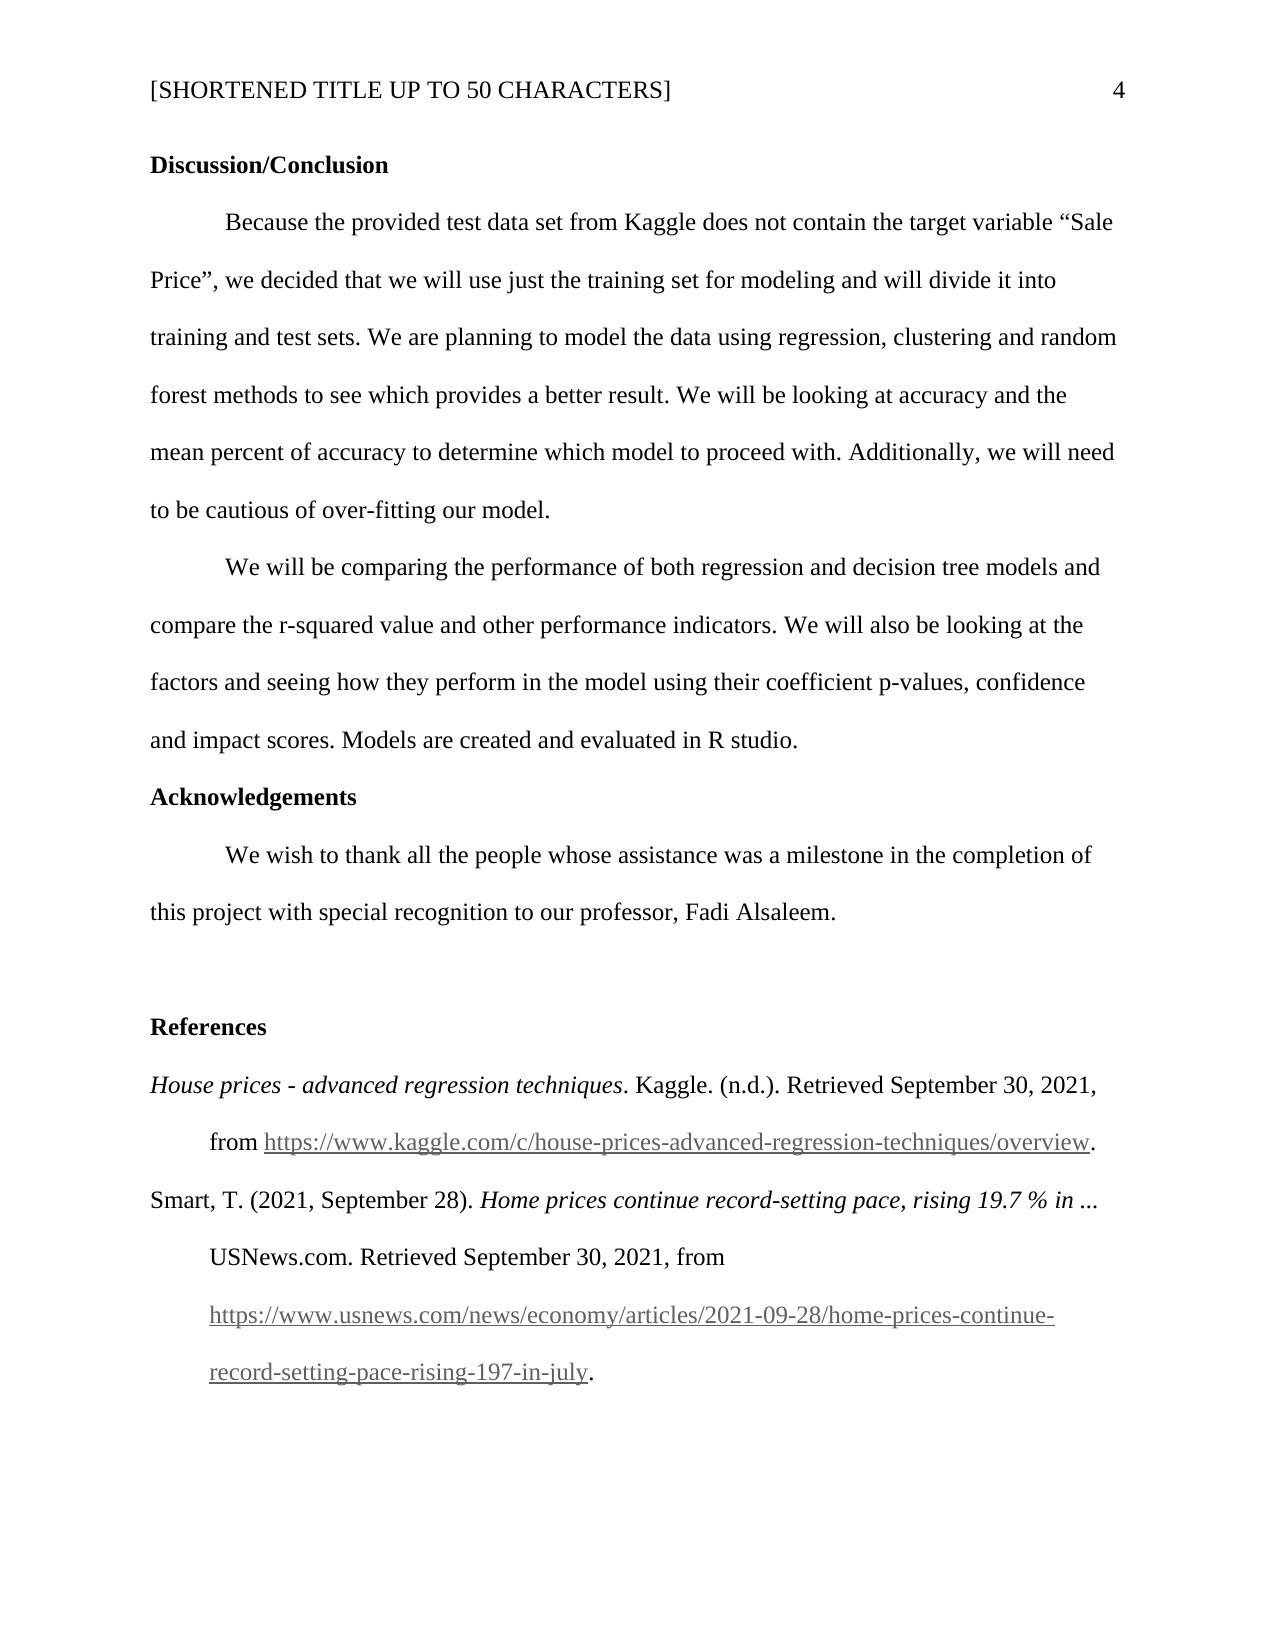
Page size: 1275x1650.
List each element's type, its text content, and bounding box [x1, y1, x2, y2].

subtitle Discussion/Conclusion [150, 150, 1125, 179]
text Smart, T. (2021, September 28). Home prices continue record-setting pace, rising 19.7 % in ... USNews.com. Retrieved September 30, 2021, from https://www.usnews.com/news/economy/articles/2021-09-28/home-prices-continue-record-setting-pace-rising-197-in-july. [150, 1185, 1125, 1386]
subtitle Acknowledgements [150, 782, 1125, 811]
subtitle References [150, 1012, 1125, 1041]
text Because the provided test data set from Kaggle does not contain the target variable “Sale Price”, we decided that we will use just the training set for modeling and will divide it into training and test sets. We are planning to model the data using regression, clustering and random forest methods to see which provides a better result. We will be looking at accuracy and the mean percent of accuracy to determine which model to proceed with. Additionally, we will need to be cautious of over-fitting our model. [150, 207, 1125, 524]
text We will be comparing the performance of both regression and decision tree models and compare the r-squared value and other performance indicators. We will also be looking at the factors and seeing how they perform in the model using their coefficient p-values, confidence and impact scores. Models are created and evaluated in R studio. [150, 552, 1125, 754]
text We wish to thank all the people whose assistance was a milestone in the completion of this project with special recognition to our professor, Fadi Alsaleem. [150, 840, 1125, 926]
text House prices - advanced regression techniques. Kaggle. (n.d.). Retrieved September 30, 2021, from https://www.kaggle.com/c/house-prices-advanced-regression-techniques/overview. [150, 1070, 1125, 1156]
